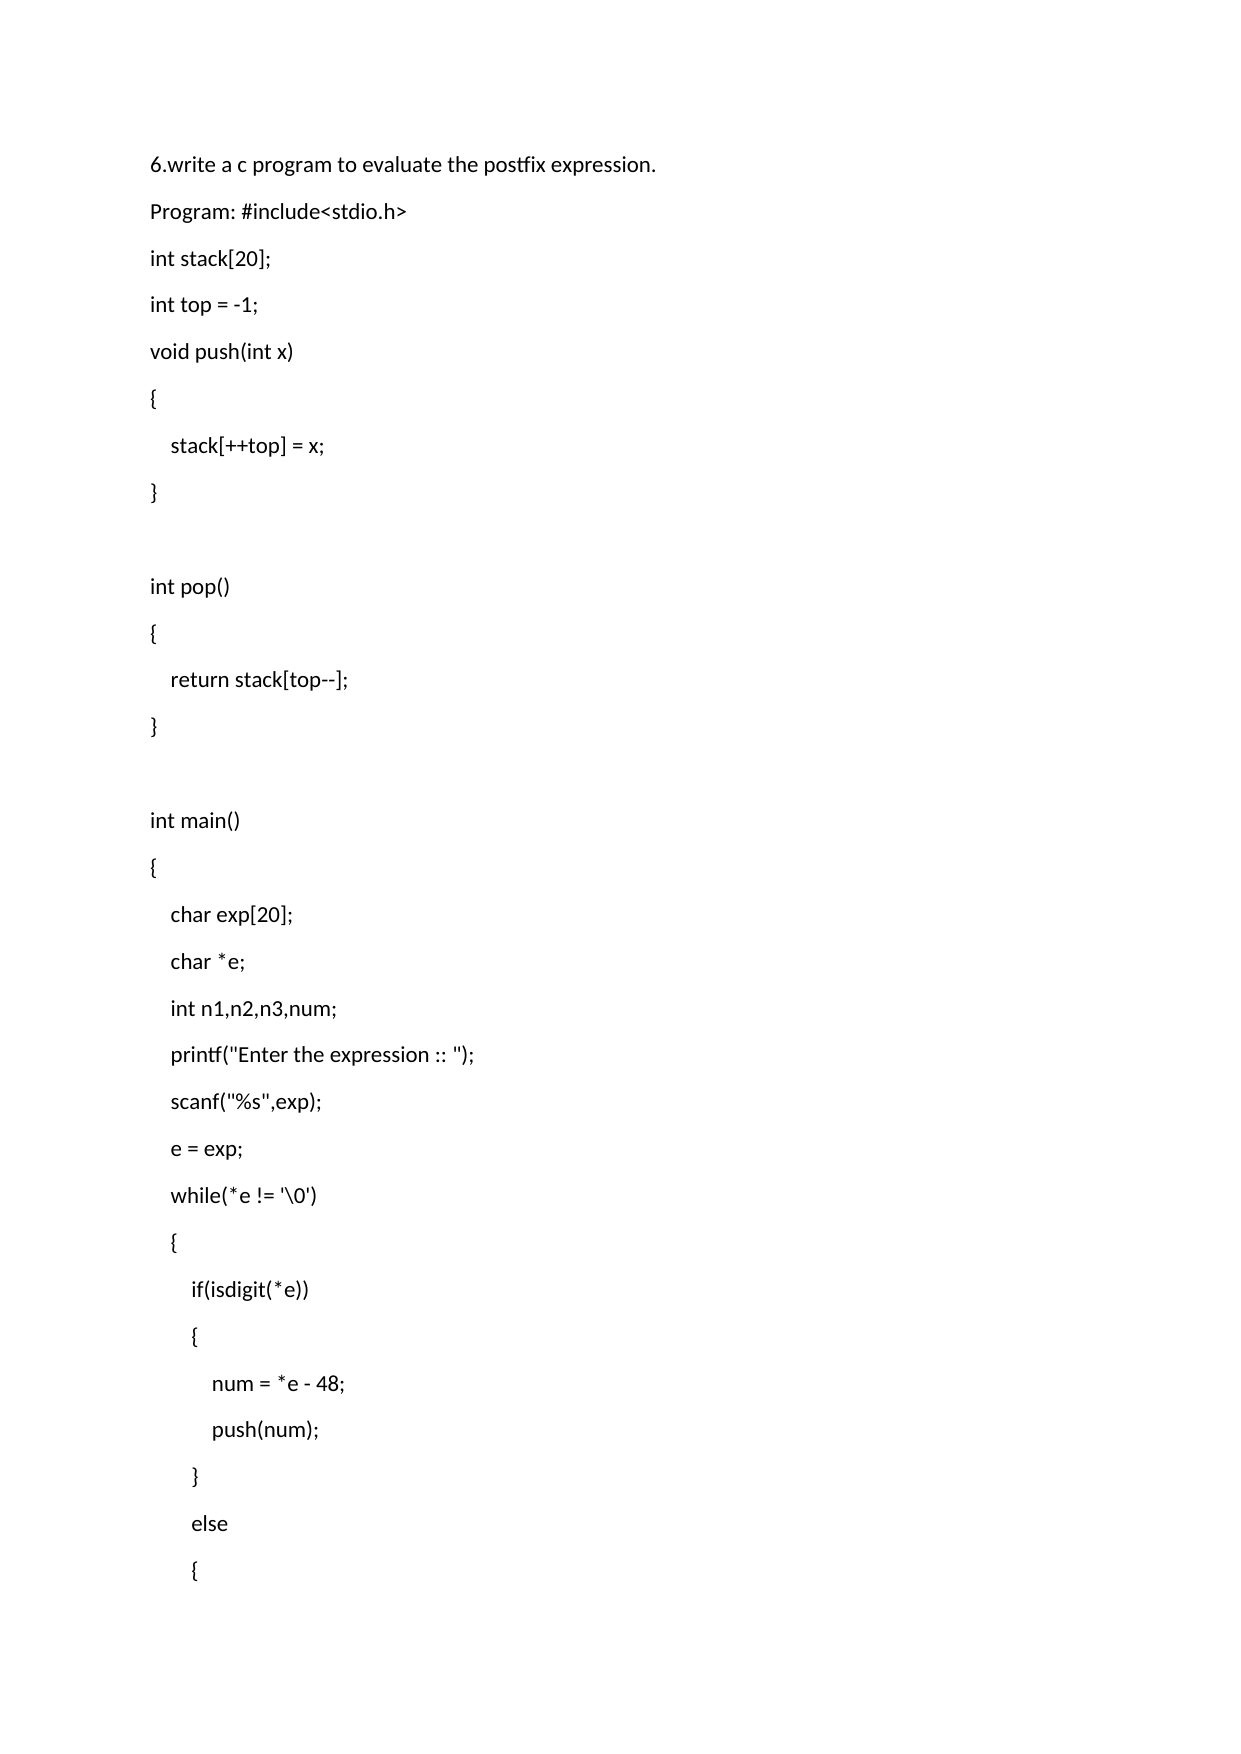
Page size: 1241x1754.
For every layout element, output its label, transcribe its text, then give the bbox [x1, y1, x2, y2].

text scanf("%s",exp); [150, 1087, 1090, 1116]
text Program: #include<stdio.h> [150, 197, 1090, 225]
text } [150, 478, 1090, 506]
text e = exp; [150, 1134, 1090, 1162]
text int main() [150, 806, 1090, 834]
text { [150, 1322, 1090, 1350]
text num = *e - 48; [150, 1369, 1090, 1397]
text while(*e != '\0') [150, 1181, 1090, 1209]
text char exp[20]; [150, 900, 1090, 928]
text char *e; [150, 947, 1090, 975]
text { [150, 1228, 1090, 1256]
text printf("Enter the expression :: "); [150, 1041, 1090, 1069]
text int n1,n2,n3,num; [150, 994, 1090, 1022]
text { [150, 384, 1090, 412]
text { [150, 619, 1090, 647]
text } [150, 1462, 1090, 1491]
text int stack[20]; [150, 244, 1090, 272]
text void push(int x) [150, 337, 1090, 366]
text return stack[top--]; [150, 666, 1090, 694]
text if(isdigit(*e)) [150, 1275, 1090, 1303]
text push(num); [150, 1416, 1090, 1444]
text int pop() [150, 572, 1090, 600]
text stack[++top] = x; [150, 431, 1090, 459]
text int top = -1; [150, 291, 1090, 319]
text } [150, 712, 1090, 741]
text { [150, 853, 1090, 881]
text else [150, 1509, 1090, 1537]
text 6.write a c program to evaluate the postfix expression. [150, 150, 1090, 178]
text { [150, 1556, 1090, 1584]
